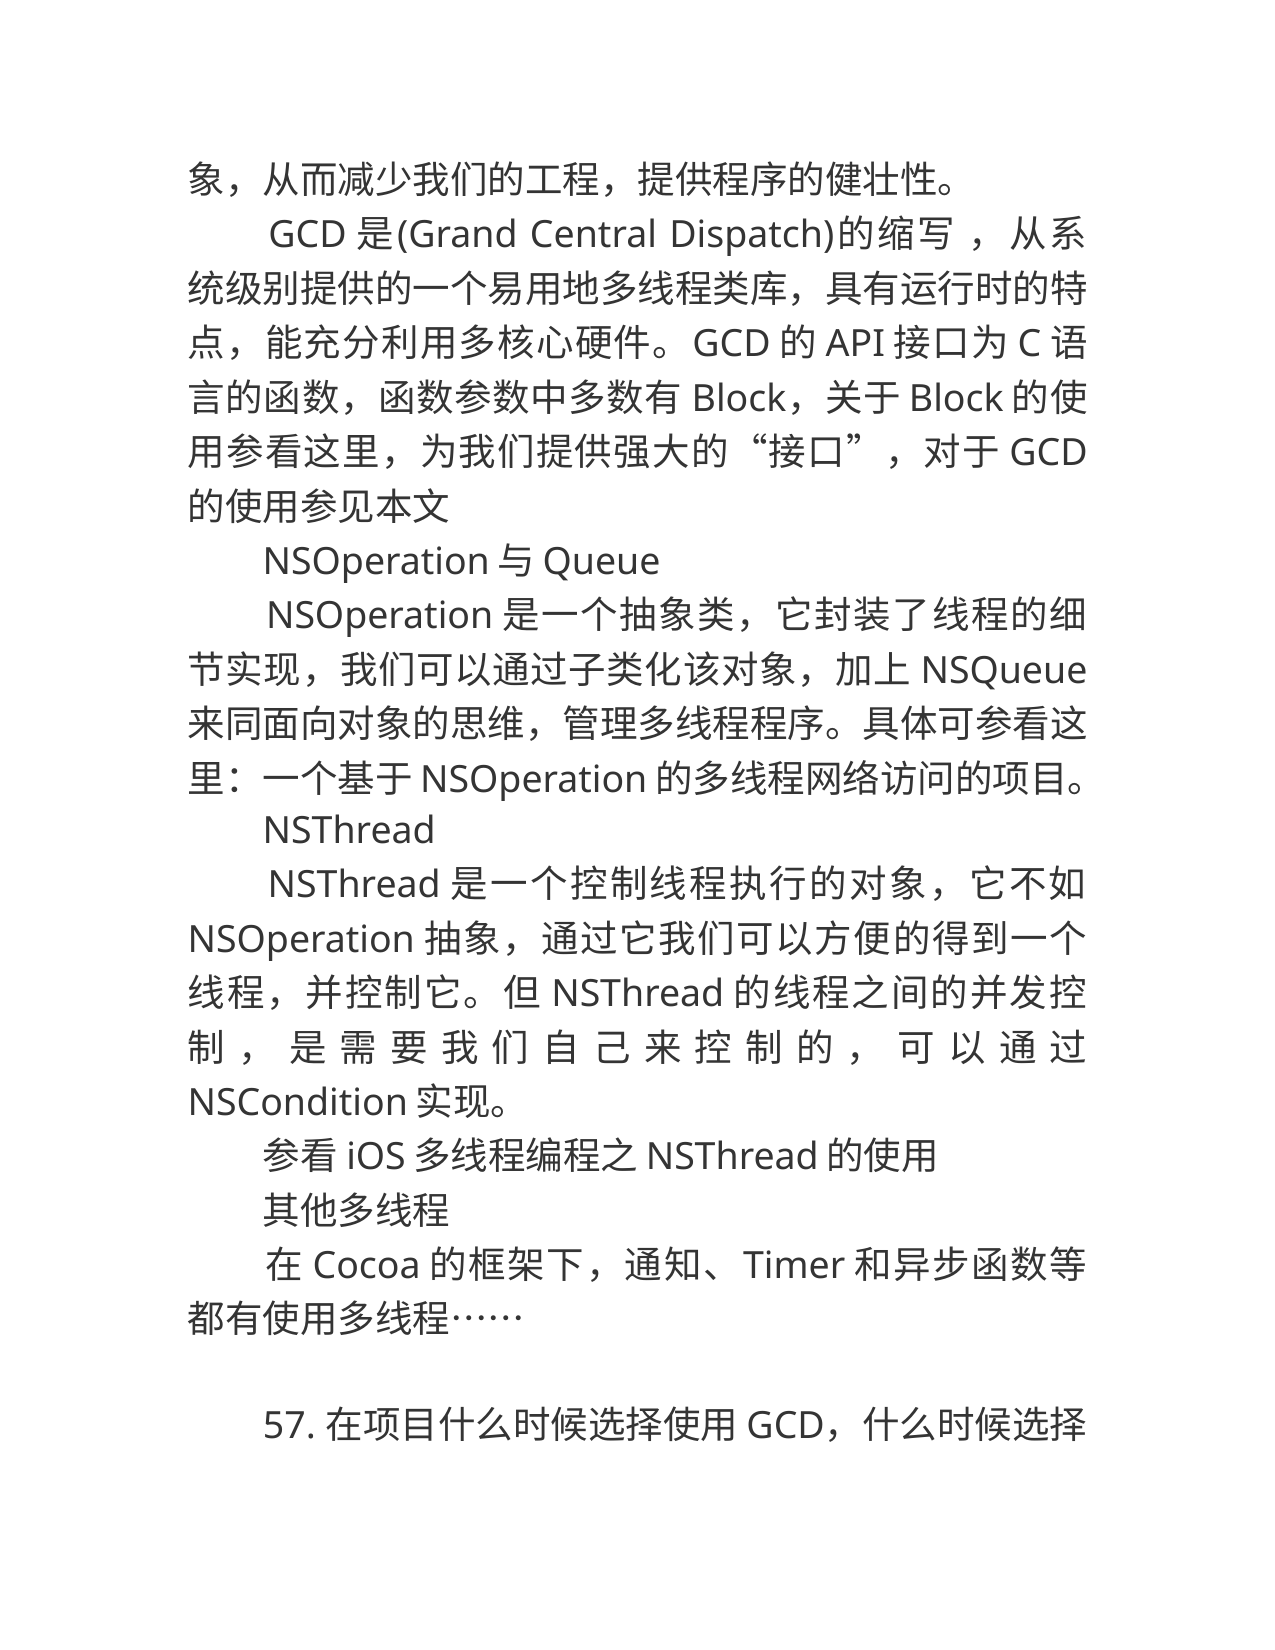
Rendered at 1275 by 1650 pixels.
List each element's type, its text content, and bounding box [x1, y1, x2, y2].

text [187, 150, 1087, 204]
text NSOperation是一个抽象类，它封装了线程的细节实现，我们可以通过子类化该对象，加上NSQueue来同面向对象的思维，管理多线程程序。具体可参看这里：一个基于NSOperation的多线程网络访问的项目。 [187, 585, 1087, 803]
text GCD是(Grand Central Dispatch)的缩写 ，从系统级别提供的一个易用地多线程类库，具有运行时的特点，能充分利用多核心硬件。GCD的API接口为C语言的函数，函数参数中多数有Block，关于Block的使用参看这里，为我们提供强大的“接口”，对于GCD的使用参见本文 [187, 204, 1087, 531]
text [187, 1395, 1087, 1449]
text 在Cocoa的框架下，通知、Timer和异步函数等都有使用多线程…… [187, 1235, 1087, 1344]
text NSOperation与Queue [187, 531, 1087, 585]
text NSThread是一个控制线程执行的对象，它不如NSOperation抽象，通过它我们可以方便的得到一个线程，并控制它。但NSThread的线程之间的并发控制，是需要我们自己来控制的，可以通过NSCondition实现。 [187, 854, 1087, 1126]
text 其他多线程 [187, 1181, 1087, 1235]
text 参看 iOS多线程编程之NSThread的使用 [187, 1126, 1087, 1181]
text NSThread [187, 803, 1087, 854]
